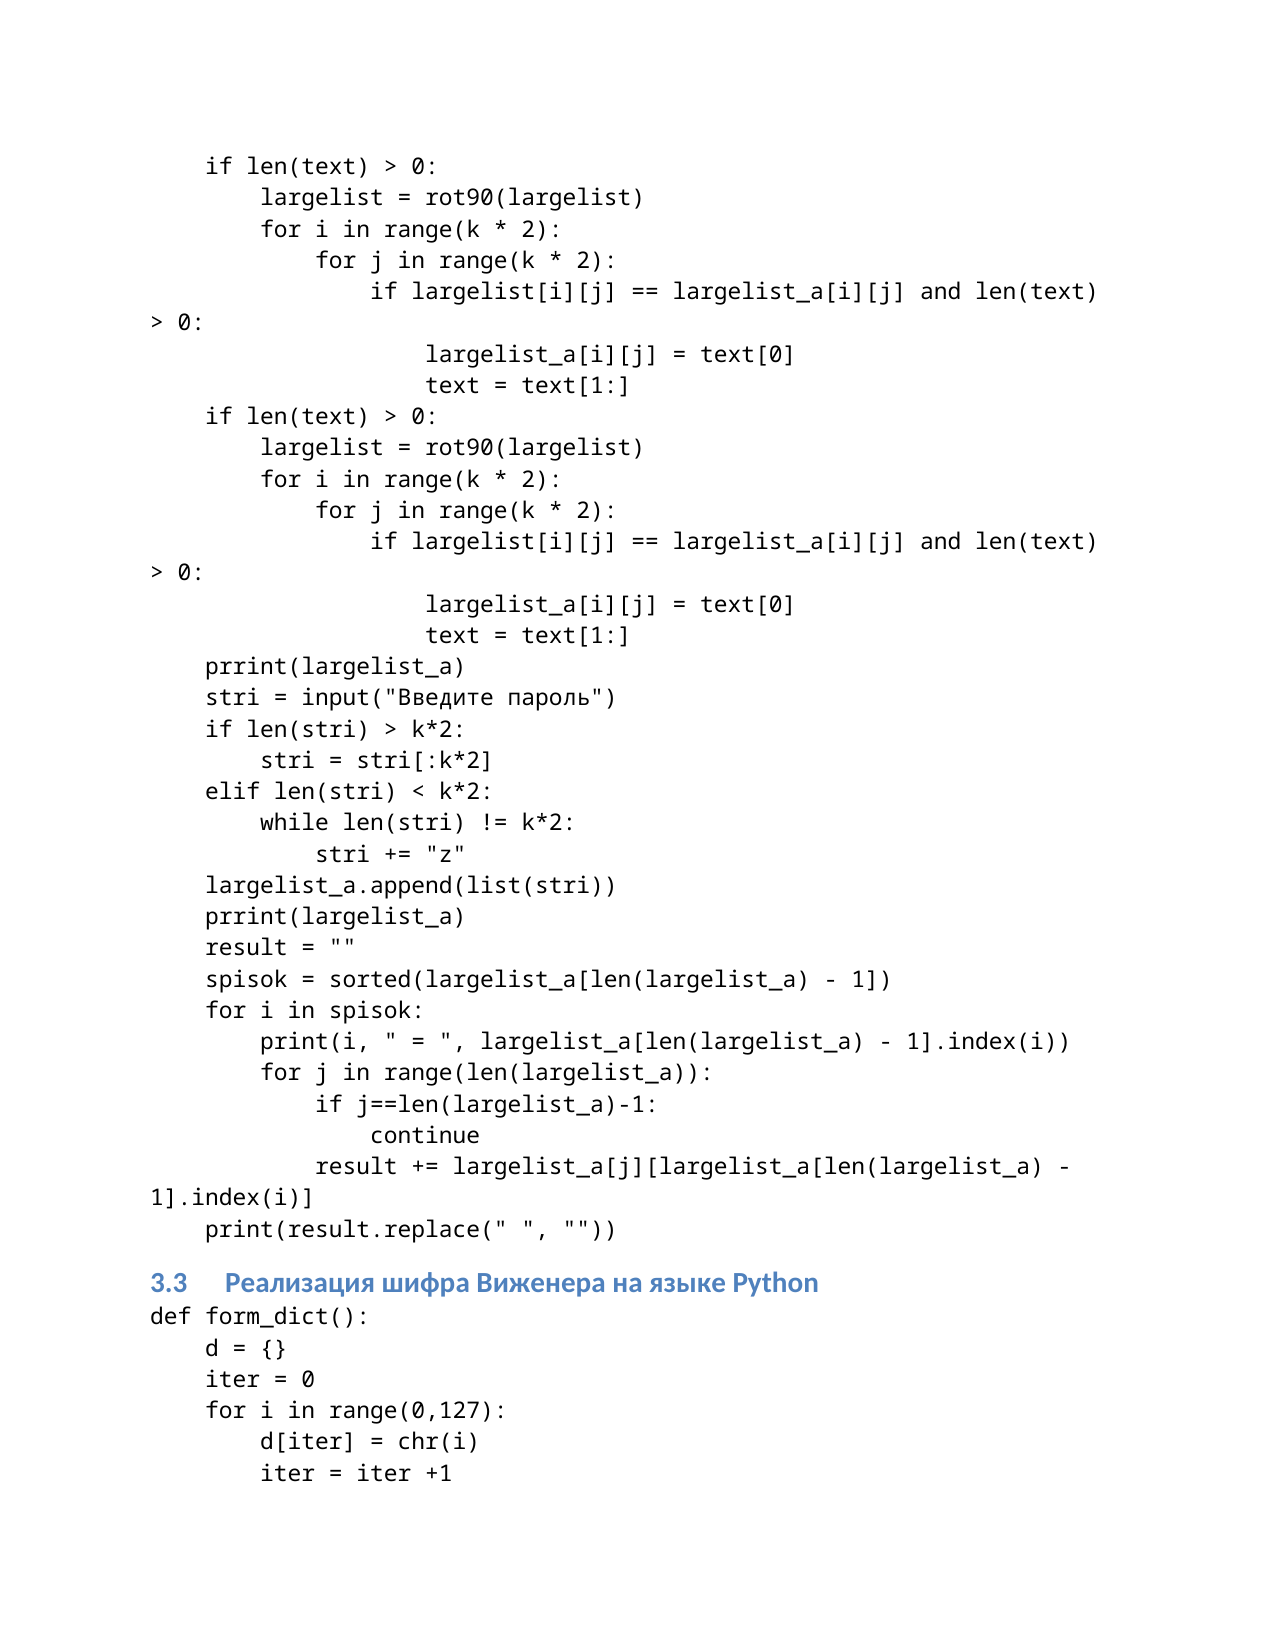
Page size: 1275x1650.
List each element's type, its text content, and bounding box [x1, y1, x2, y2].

subtitle 3.3 Реализация шифра Виженера на языке Python [150, 1264, 1125, 1300]
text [150, 1300, 1125, 1488]
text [150, 150, 1125, 1244]
